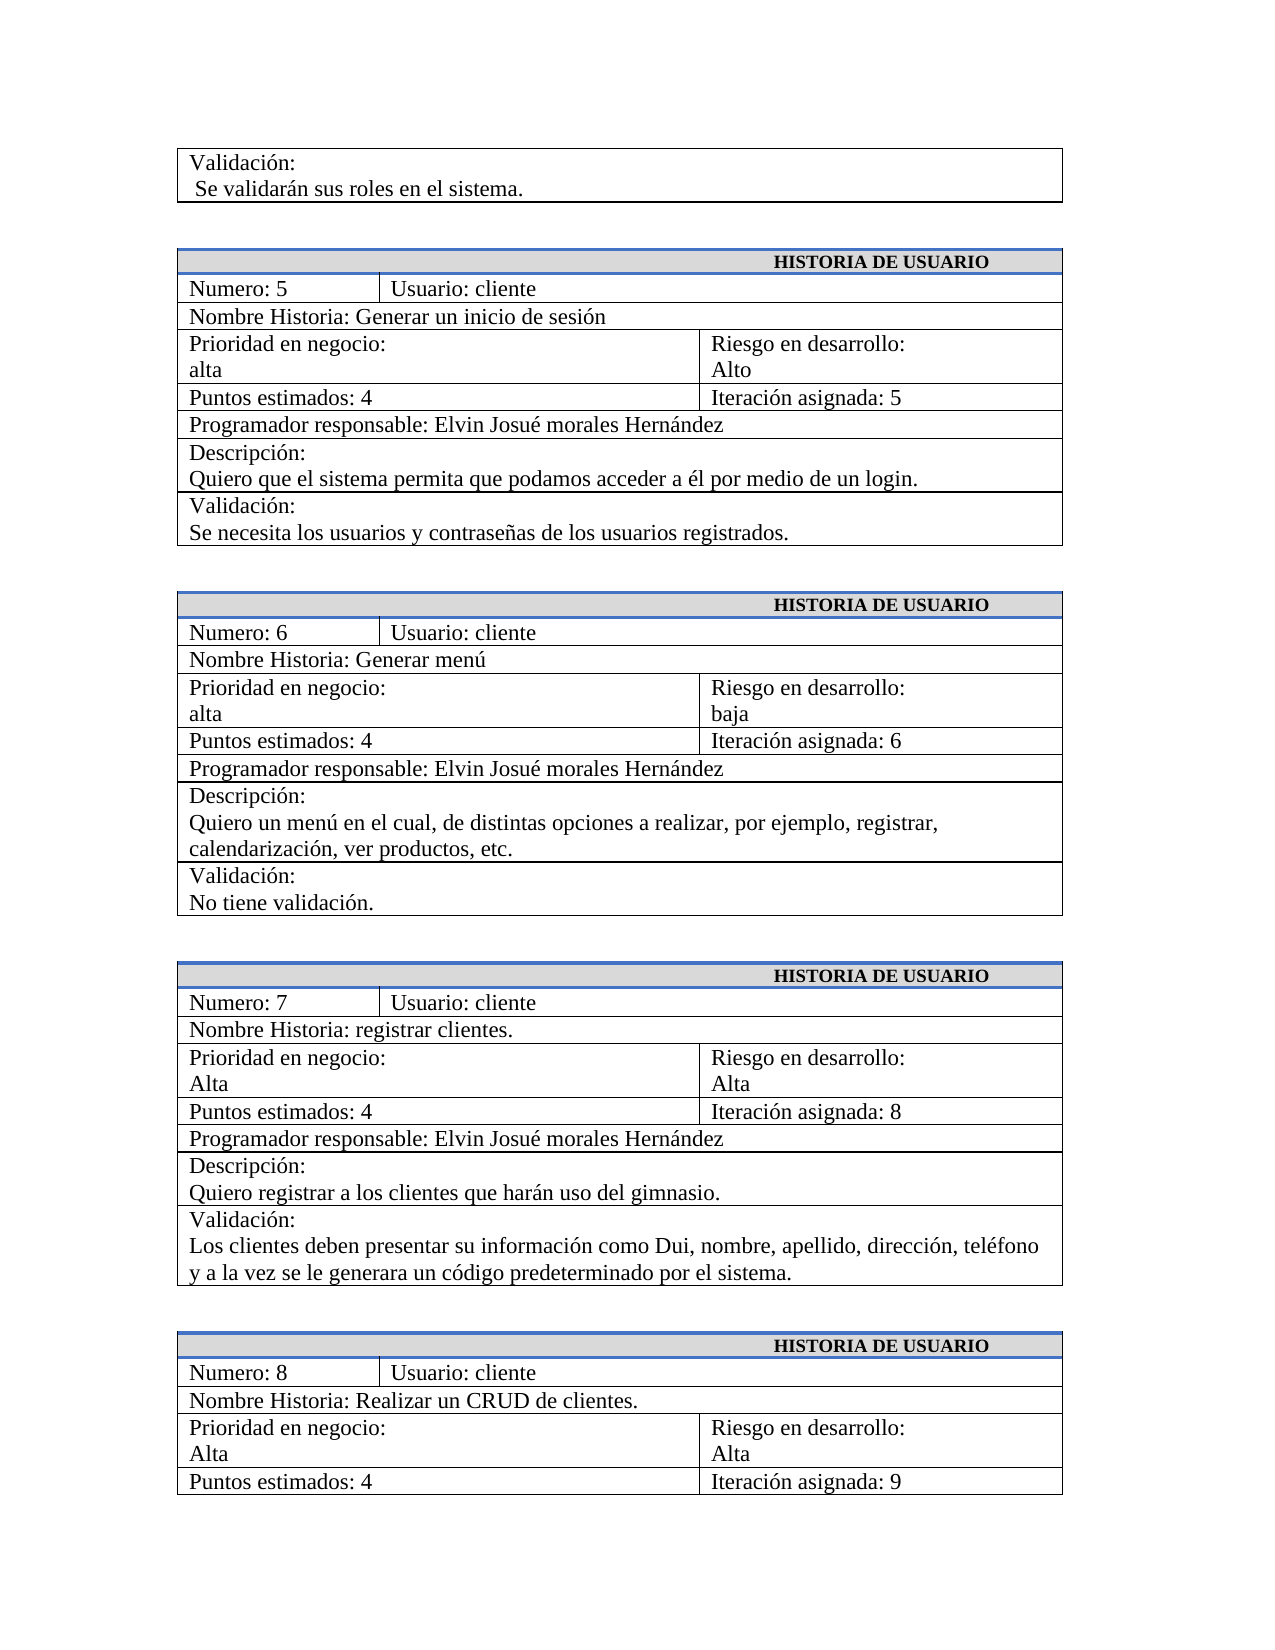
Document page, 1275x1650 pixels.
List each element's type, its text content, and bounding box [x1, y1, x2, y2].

table_cell Puntos estimados: 4 [178, 1468, 699, 1494]
table_cell Prioridad en negocio: alta [178, 330, 699, 383]
table_cell Prioridad en negocio: Alta [178, 1414, 699, 1467]
table_cell Nombre Historia: Generar menú [178, 646, 1062, 673]
table_cell Validación: No tiene validación. [178, 863, 1062, 915]
table_cell Descripción: Quiero registrar a los clientes que harán uso del gimnasio. [178, 1153, 1062, 1205]
table_cell Iteración asignada: 5 [700, 384, 1062, 410]
table_header HISTORIA DE USUARIO [178, 251, 1062, 272]
table_header HISTORIA DE USUARIO [178, 594, 1062, 616]
table_cell Riesgo en desarrollo: baja [700, 674, 1062, 727]
table_cell Riesgo en desarrollo: Alto [700, 330, 1062, 383]
table_cell Riesgo en desarrollo: Alta [700, 1414, 1062, 1467]
table_cell Programador responsable: Elvin Josué morales Hernández [178, 1125, 1062, 1151]
table_cell Iteración asignada: 8 [700, 1098, 1062, 1124]
table_cell Puntos estimados: 4 [178, 728, 699, 754]
table_cell Prioridad en negocio: Alta [178, 1044, 699, 1097]
table_cell Numero: 8 [178, 1359, 379, 1386]
table_header HISTORIA DE USUARIO [178, 1335, 1062, 1356]
table_cell Prioridad en negocio: alta [178, 674, 699, 727]
table_cell Nombre Historia: Realizar un CRUD de clientes. [178, 1387, 1062, 1413]
table_cell Usuario: cliente [380, 619, 1062, 645]
table_cell Iteración asignada: 6 [700, 728, 1062, 754]
table_cell Puntos estimados: 4 [178, 384, 699, 410]
table_cell Nombre Historia: Generar un inicio de sesión [178, 303, 1062, 329]
table_cell Iteración asignada: 9 [700, 1468, 1062, 1494]
table_cell Validación: Los clientes deben presentar su información como Dui, nombre, apellido, dirección, teléfono y a la vez se le generara un código predeterminado por el sistema. [178, 1206, 1062, 1285]
table_cell Riesgo en desarrollo: Alta [700, 1044, 1062, 1097]
table_cell Numero: 5 [178, 275, 379, 302]
table_cell Usuario: cliente [380, 1359, 1062, 1386]
table_cell Validación: Se validarán sus roles en el sistema. [178, 149, 1062, 201]
table_cell Programador responsable: Elvin Josué morales Hernández [178, 411, 1062, 438]
table_cell Numero: 7 [178, 989, 379, 1016]
table_cell Numero: 6 [178, 619, 379, 645]
table_header HISTORIA DE USUARIO [178, 965, 1062, 986]
table_cell Usuario: cliente [380, 275, 1062, 302]
table_cell Descripción: Quiero que el sistema permita que podamos acceder a él por medio de un login. [178, 439, 1062, 491]
table_cell Nombre Historia: registrar clientes. [178, 1017, 1062, 1043]
table_cell Puntos estimados: 4 [178, 1098, 699, 1124]
table_cell Descripción: Quiero un menú en el cual, de distintas opciones a realizar, por ejemplo, registrar, calendarización, ver productos, etc. [178, 783, 1062, 861]
table_cell Usuario: cliente [380, 989, 1062, 1016]
table_cell Programador responsable: Elvin Josué morales Hernández [178, 755, 1062, 781]
table_cell Validación: Se necesita los usuarios y contraseñas de los usuarios registrados. [178, 493, 1062, 545]
